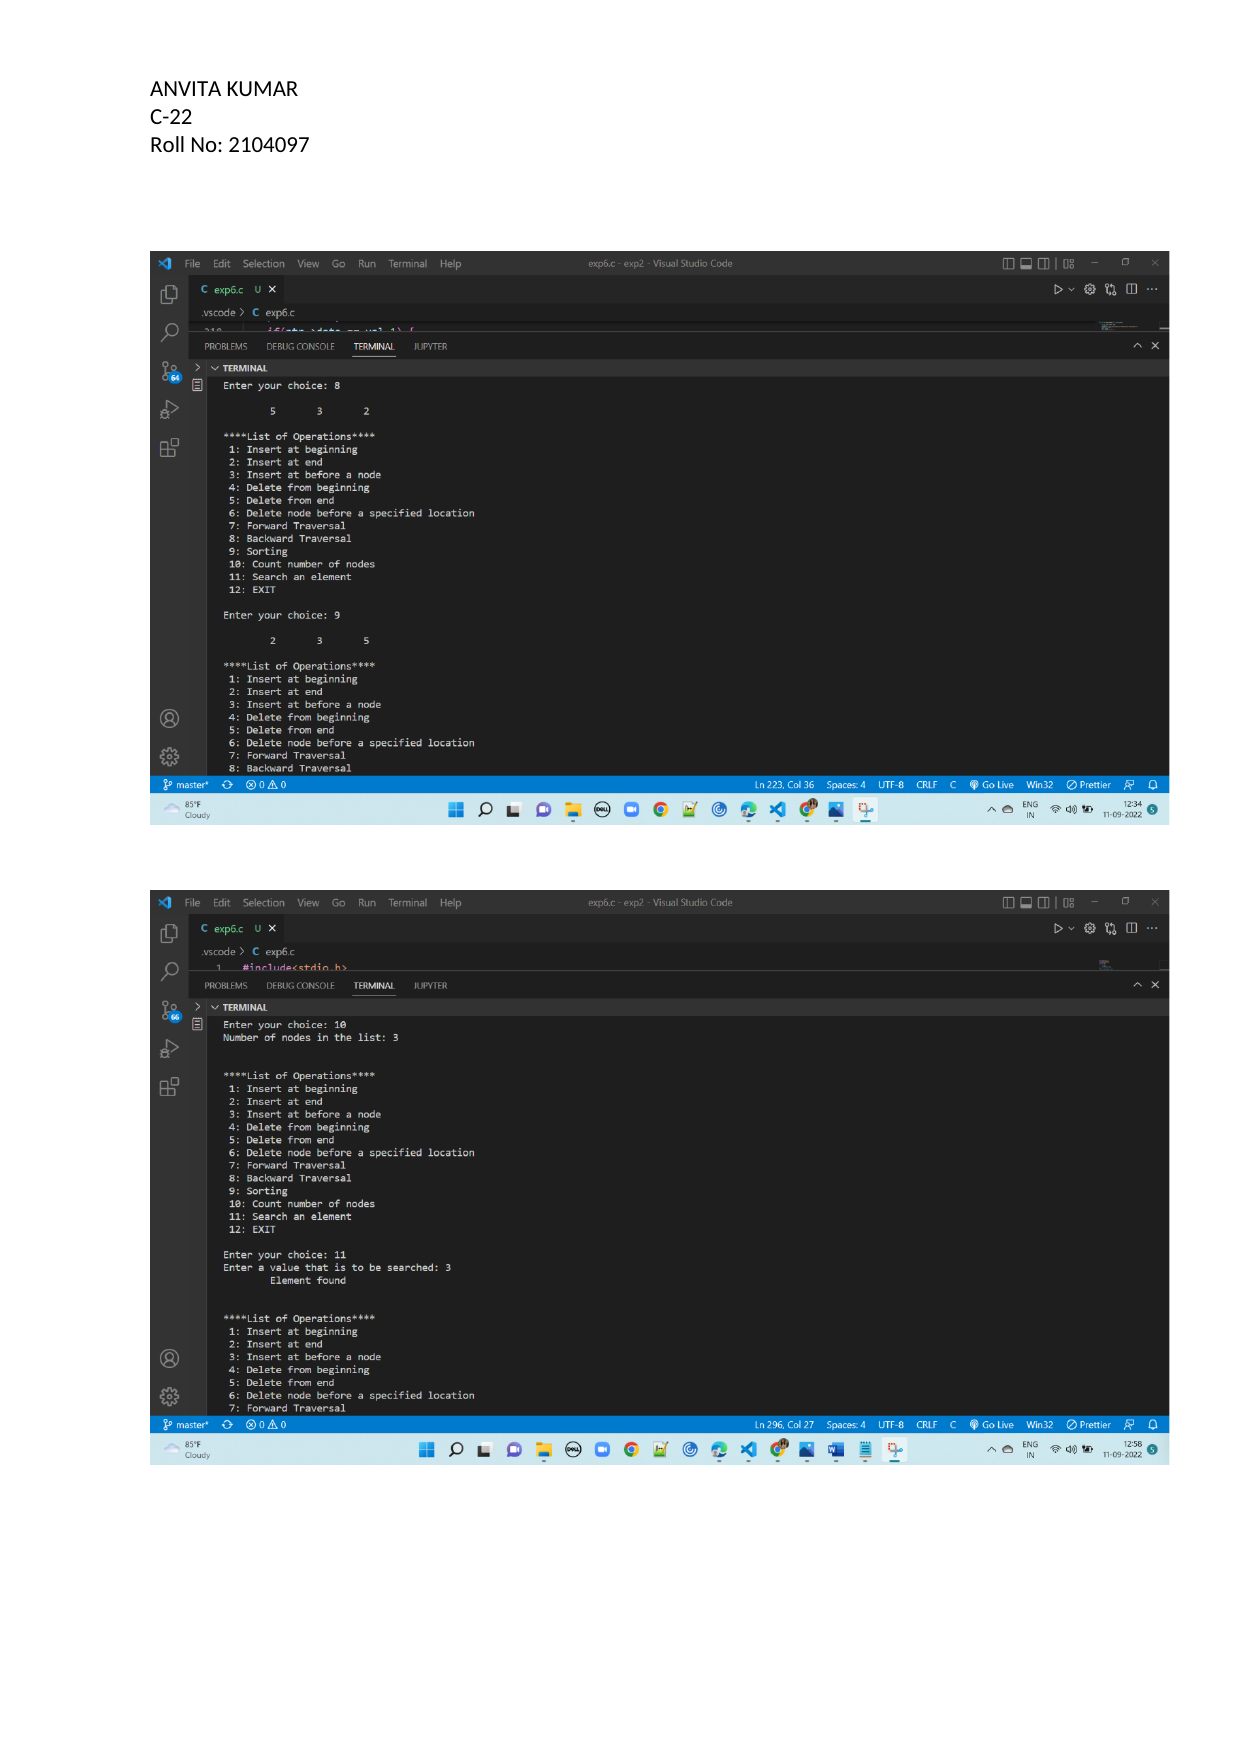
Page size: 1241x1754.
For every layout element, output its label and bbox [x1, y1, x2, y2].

picture [150, 890, 1170, 1465]
picture [150, 251, 1170, 825]
